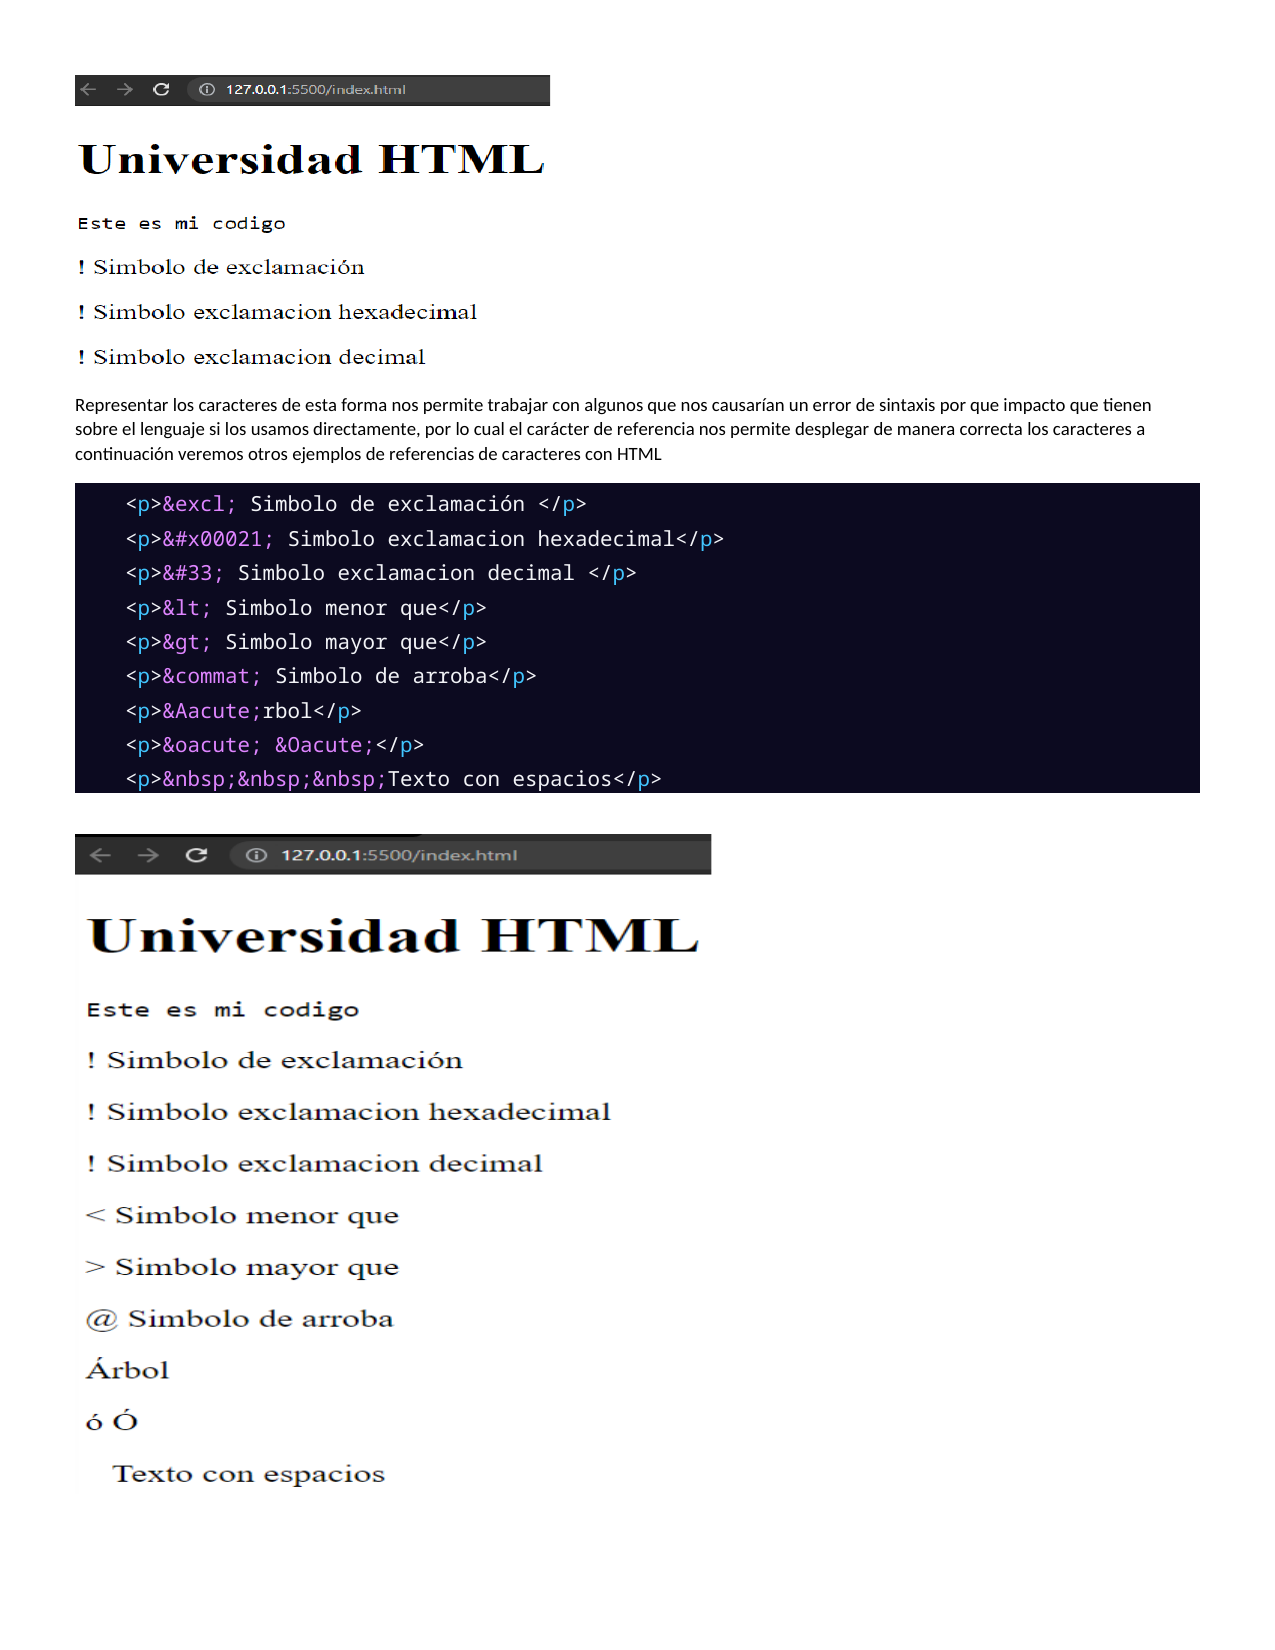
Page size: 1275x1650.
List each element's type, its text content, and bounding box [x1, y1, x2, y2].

text <p>&#33; Simbolo exclamacion decimal </p> [75, 552, 1200, 587]
text <p>&nbsp;&nbsp;&nbsp;Texto con espacios</p> [75, 758, 1200, 793]
text <p>&#x00021; Simbolo exclamacion hexadecimal</p> [75, 518, 1200, 552]
text <p>&oacute; &Oacute;</p> [75, 724, 1200, 758]
picture [75, 75, 550, 374]
text <p>&gt; Simbolo mayor que</p> [75, 621, 1200, 655]
text <p>&lt; Simbolo menor que</p> [75, 587, 1200, 621]
text <p>&excl; Simbolo de exclamación </p> [75, 483, 1200, 518]
text <p>&Aacute;rbol</p> [75, 690, 1200, 724]
text <p>&commat; Simbolo de arroba</p> [75, 655, 1200, 690]
text Representar los caracteres de esta forma nos permite trabajar con algunos que nos causarían un error de sintaxis por que impacto que tienen sobre el lenguaje si los usamos directamente, por lo cual el carácter de referencia nos permite desplegar de manera correcta los caracteres a continuación veremos otros ejemplos de referencias de caracteres con HTML [75, 393, 1200, 465]
picture [75, 834, 712, 1494]
